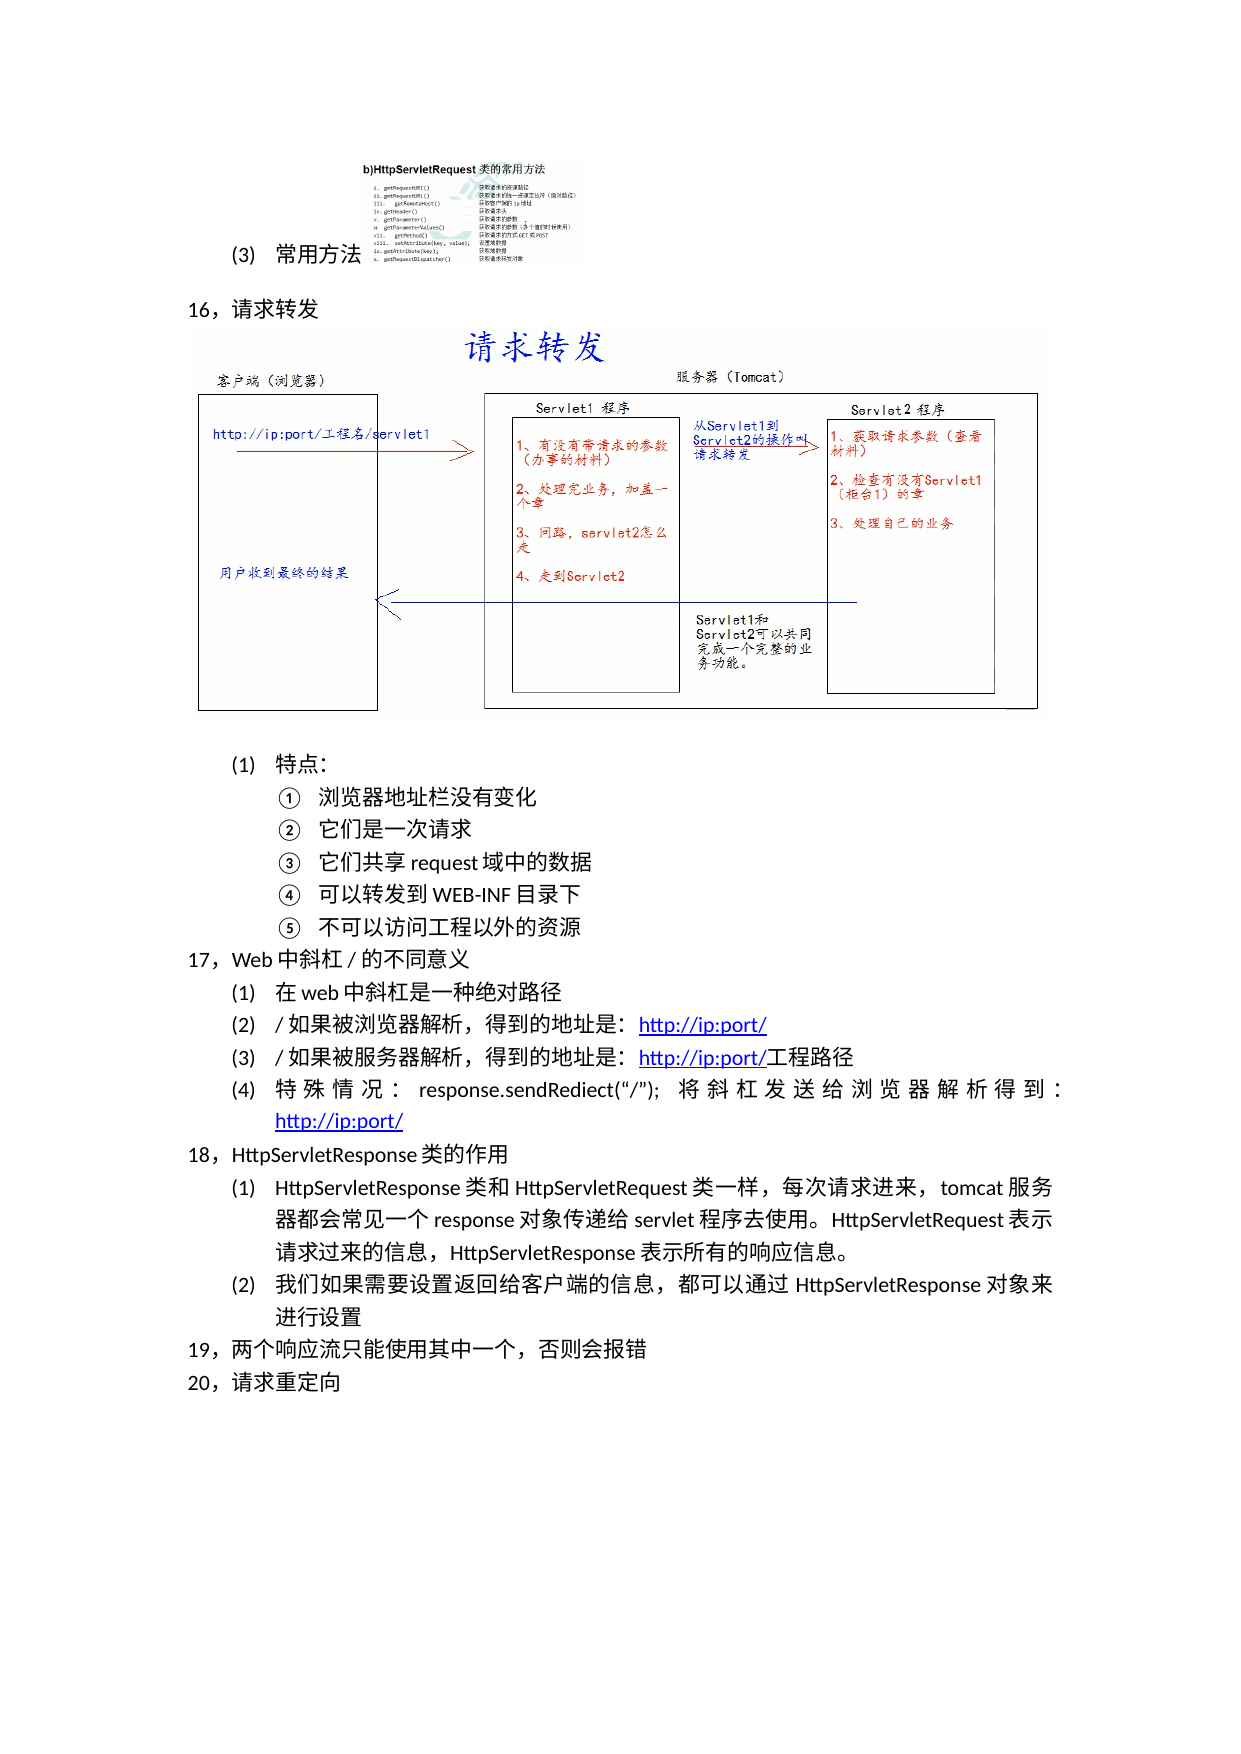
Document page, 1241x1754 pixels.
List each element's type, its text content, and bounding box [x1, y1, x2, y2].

list 常用方法 [231, 162, 1053, 292]
list Web中斜杠 / 的不同意义 [187, 942, 1053, 974]
list 它们是一次请求 [275, 812, 1053, 844]
list / 如果被服务器解析，得到的地址是：http://ip:port/工程路径 [231, 1039, 1053, 1072]
list 两个响应流只能使用其中一个，否则会报错 [187, 1332, 1053, 1364]
list 可以转发到WEB-INF目录下 [275, 877, 1053, 909]
list 不可以访问工程以外的资源 [275, 909, 1053, 942]
picture [187, 324, 1052, 722]
list 它们共享request域中的数据 [275, 844, 1053, 877]
list 特殊情况：response.sendRediect(“/”); 将斜杠发送给浏览器解析得到：http://ip:port/ [231, 1072, 1053, 1137]
list 特点： [231, 747, 1053, 779]
list 我们如果需要设置返回给客户端的信息，都可以通过HttpServletResponse对象来进行设置 [231, 1267, 1053, 1332]
list 请求重定向 [187, 1364, 1053, 1397]
list HttpServletResponse类的作用 [187, 1137, 1053, 1169]
list / 如果被浏览器解析，得到的地址是：http://ip:port/ [231, 1007, 1053, 1039]
list 请求转发 [187, 292, 1053, 324]
list 在web中斜杠是一种绝对路径 [231, 974, 1053, 1007]
list 浏览器地址栏没有变化 [275, 779, 1053, 812]
picture [362, 162, 586, 263]
list HttpServletResponse类和HttpServletRequest类一样，每次请求进来，tomcat服务器都会常见一个response对象传递给servlet程序去使用。HttpServletRequest表示请求过来的信息，HttpServletResponse表示所有的响应信息。 [231, 1169, 1053, 1267]
